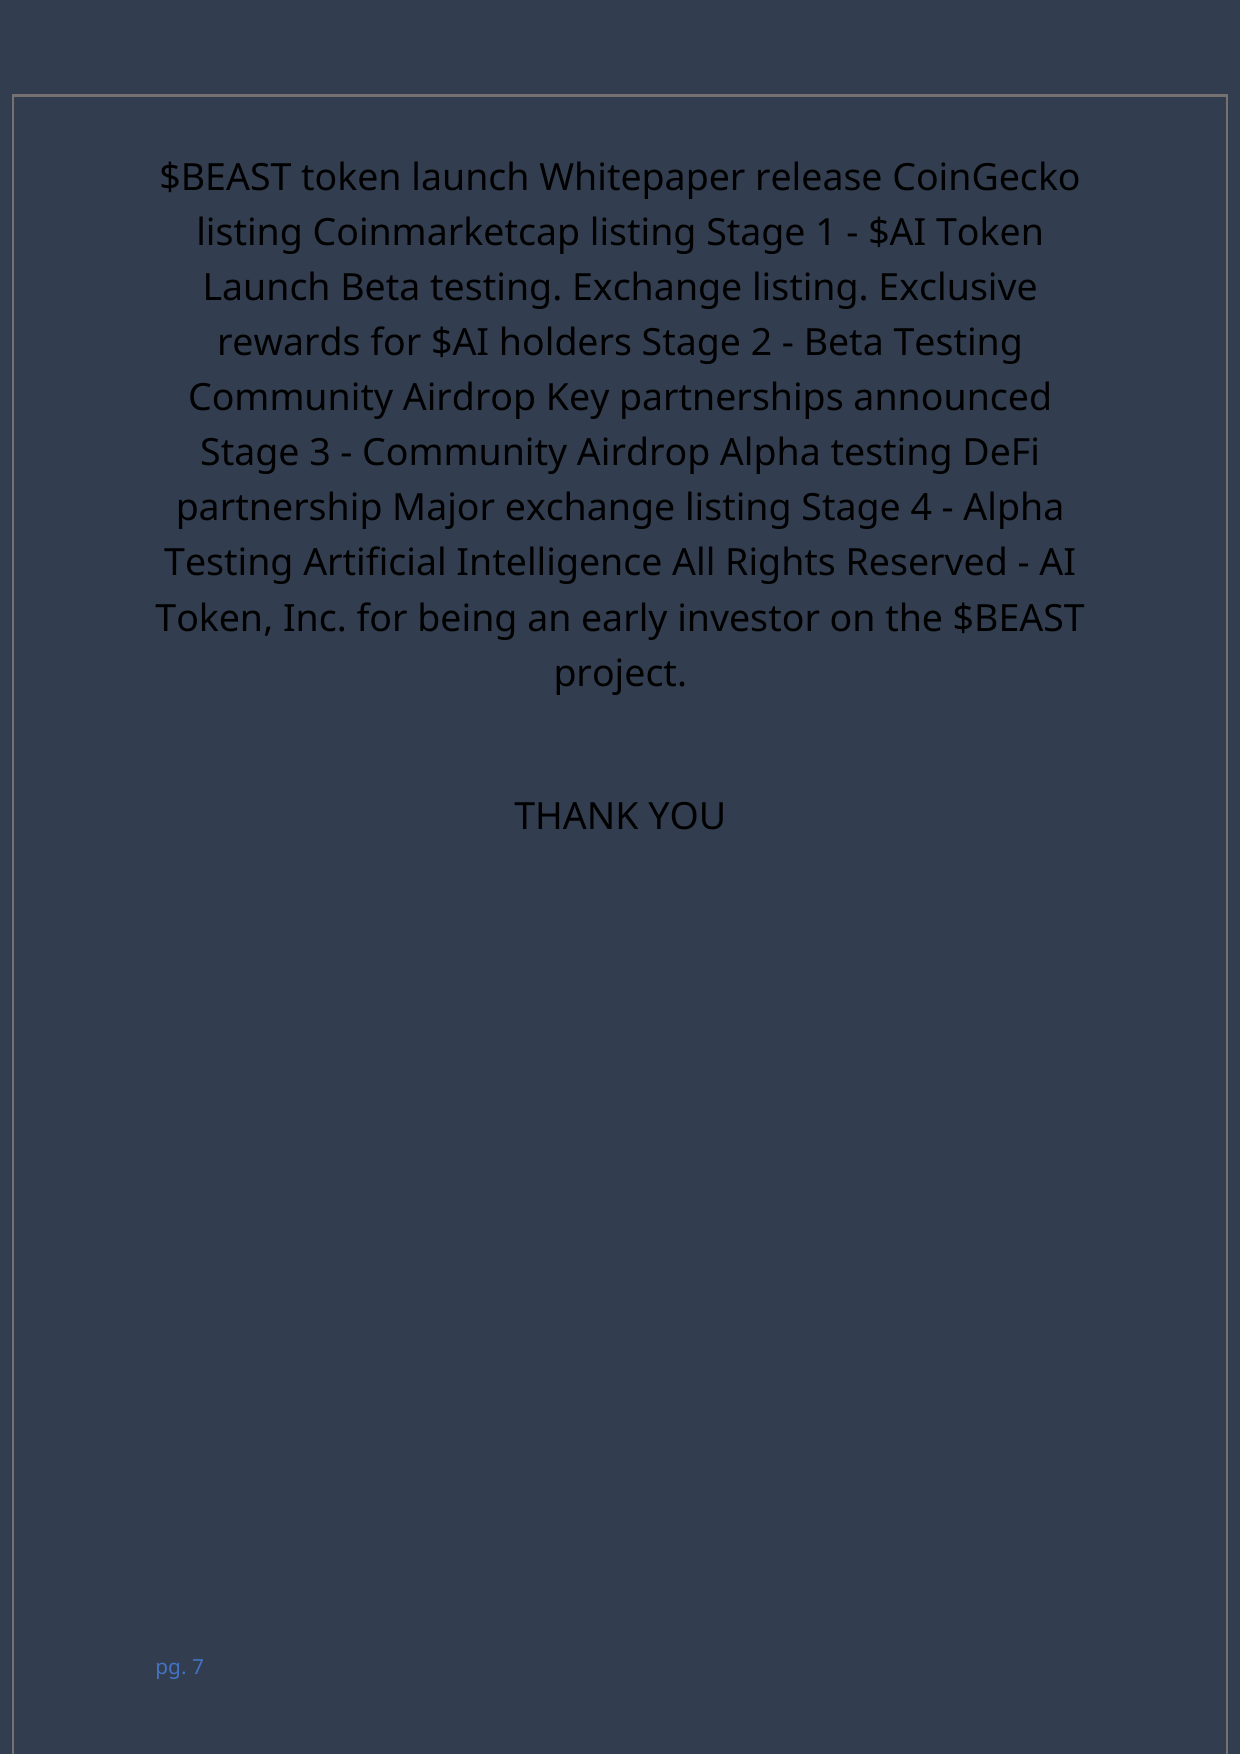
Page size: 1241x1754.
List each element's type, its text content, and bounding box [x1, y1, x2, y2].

text $BEAST token launch Whitepaper release CoinGecko listing Coinmarketcap listing Stage 1 - $AI Token Launch Beta testing. Exchange listing. Exclusive rewards for $AI holders Stage 2 - Beta Testing Community Airdrop Key partnerships announced Stage 3 - Community Airdrop Alpha testing DeFi partnership Major exchange listing Stage 4 - Alpha Testing Artificial Intelligence All Rights Reserved - AI Token, Inc. for being an early investor on the $BEAST project. [150, 150, 1090, 697]
text THANK YOU [150, 789, 1090, 841]
